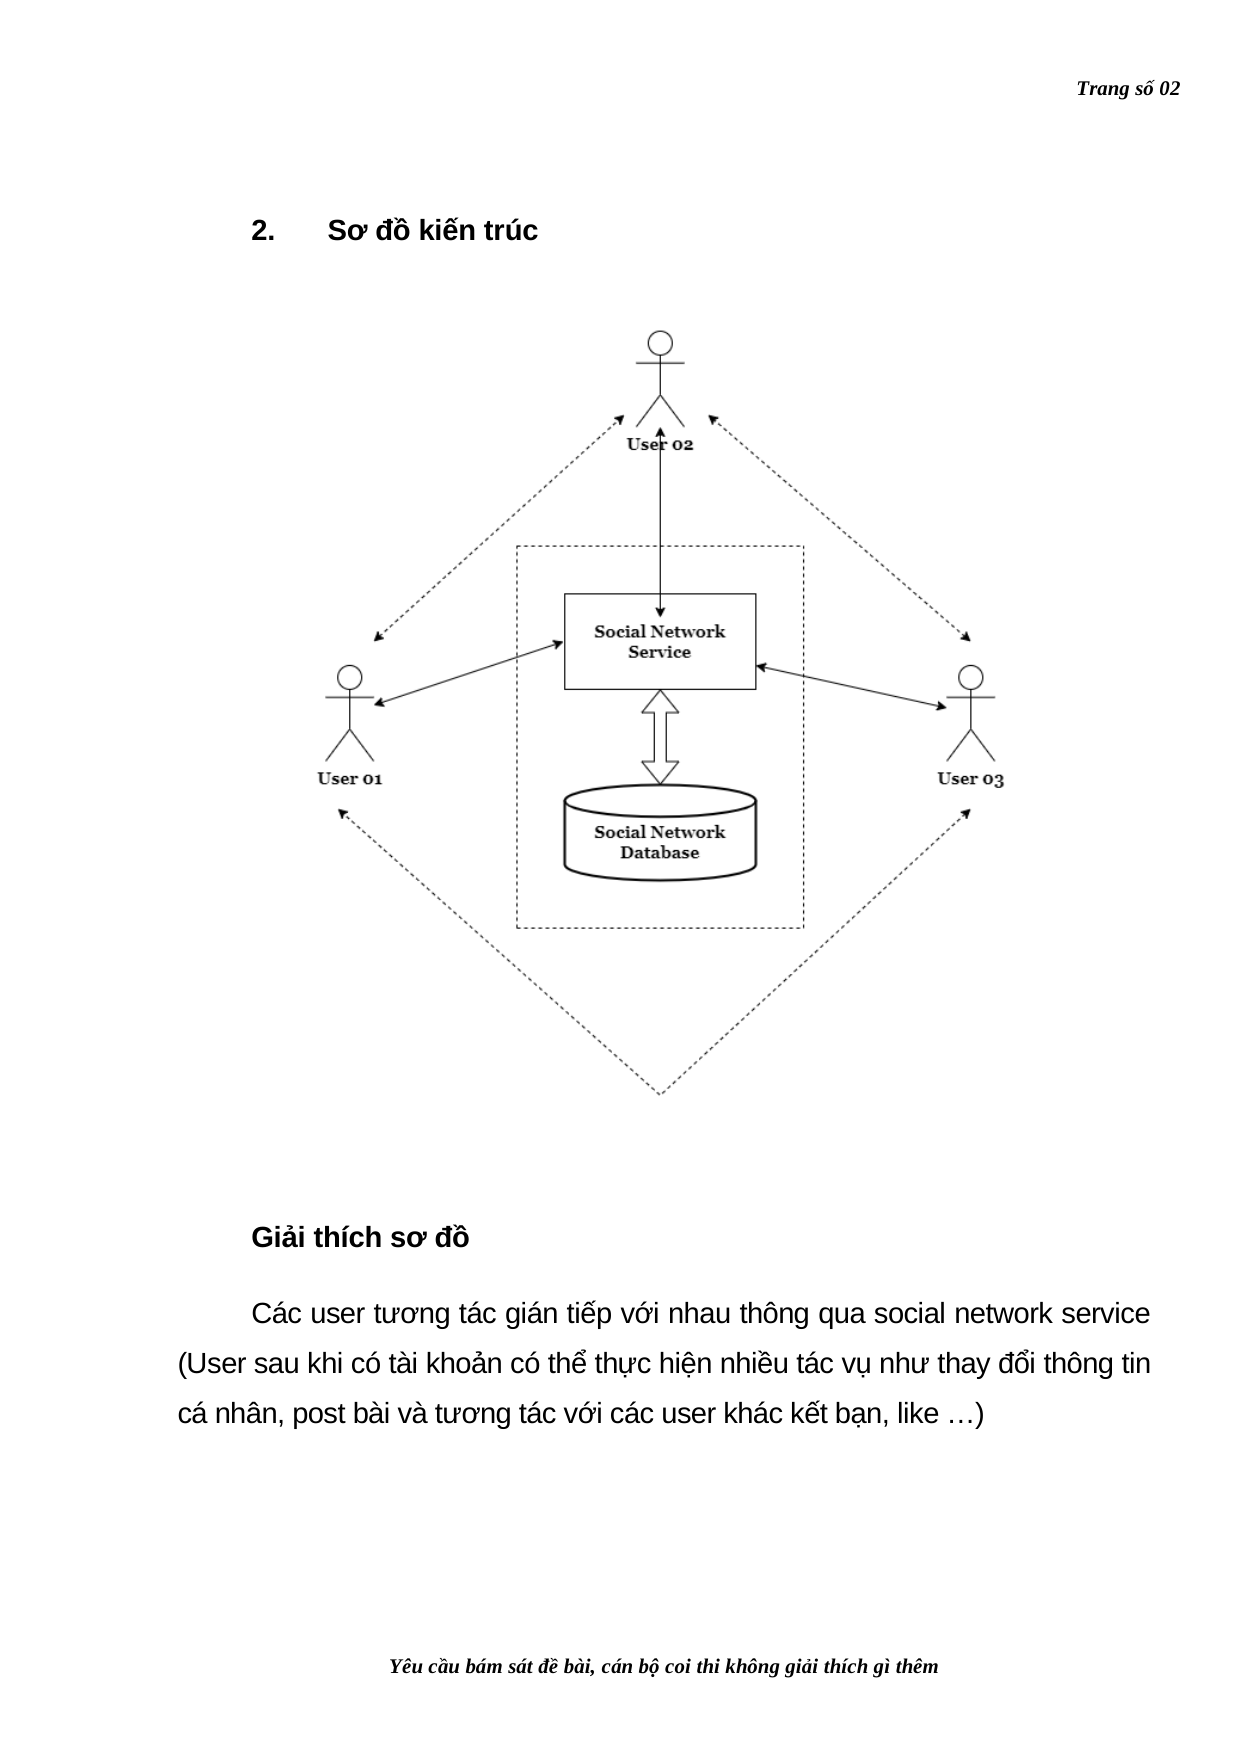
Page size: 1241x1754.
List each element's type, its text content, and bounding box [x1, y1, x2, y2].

subtitle Sơ đồ kiến trúc [177, 212, 1152, 246]
text Các user tương tác gián tiếp với nhau thông qua social network service (User sau khi có tài khoản có thể thực hiện nhiều tác vụ như thay đổi thông tin cá nhân, post bài và tương tác với các user khác kết bạn, like …) [177, 1296, 1152, 1430]
text Giải thích sơ đồ [177, 1220, 1152, 1254]
picture [231, 277, 1085, 1127]
